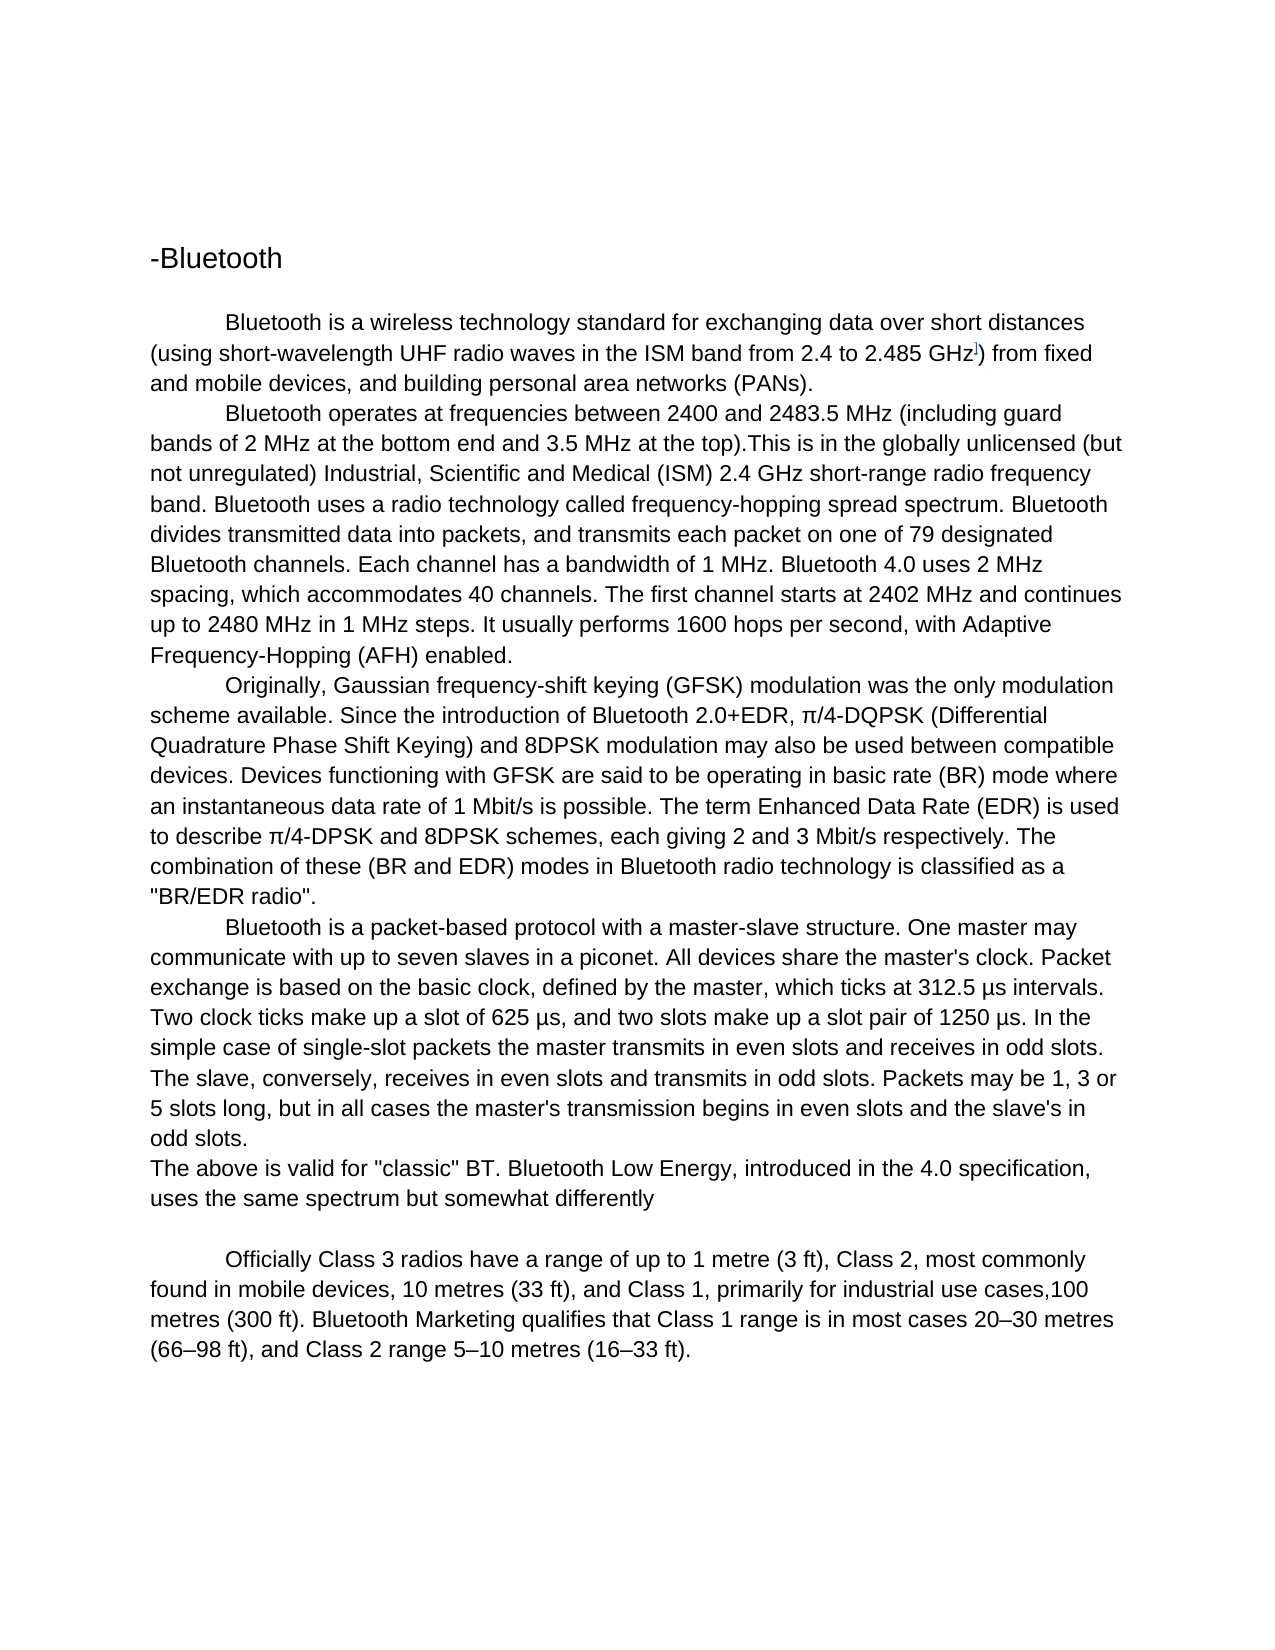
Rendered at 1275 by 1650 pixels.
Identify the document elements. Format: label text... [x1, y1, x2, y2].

text Bluetooth operates at frequencies between 2400 and 2483.5 MHz (including guard bands of 2 MHz at the bottom end and 3.5 MHz at the top).This is in the globally unlicensed (but not unregulated) Industrial, Scientific and Medical (ISM) 2.4 GHz short-range radio frequency band. Bluetooth uses a radio technology called frequency-hopping spread spectrum. Bluetooth divides transmitted data into packets, and transmits each packet on one of 79 designated Bluetooth channels. Each channel has a bandwidth of 1 MHz. Bluetooth 4.0 uses 2 MHz spacing, which accommodates 40 channels. The first channel starts at 2402 MHz and continues up to 2480 MHz in 1 MHz steps. It usually performs 1600 hops per second, with Adaptive Frequency-Hopping (AFH) enabled. [150, 400, 1125, 668]
text Originally, Gaussian frequency-shift keying (GFSK) modulation was the only modulation scheme available. Since the introduction of Bluetooth 2.0+EDR, π/4-DQPSK (Differential Quadrature Phase Shift Keying) and 8DPSK modulation may also be used between compatible devices. Devices functioning with GFSK are said to be operating in basic rate (BR) mode where an instantaneous data rate of 1 Mbit/s is possible. The term Enhanced Data Rate (EDR) is used to describe π/4-DPSK and 8DPSK schemes, each giving 2 and 3 Mbit/s respectively. The combination of these (BR and EDR) modes in Bluetooth radio technology is classified as a "BR/EDR radio". [150, 672, 1125, 910]
text -Bluetooth [150, 241, 1125, 274]
text Officially Class 3 radios have a range of up to 1 metre (3 ft), Class 2, most commonly found in mobile devices, 10 metres (33 ft), and Class 1, primarily for industrial use cases,100 metres (300 ft). Bluetooth Marketing qualifies that Class 1 range is in most cases 20–30 metres (66–98 ft), and Class 2 range 5–10 metres (16–33 ft). [150, 1246, 1125, 1363]
text Bluetooth is a wireless technology standard for exchanging data over short distances (using short-wavelength UHF radio waves in the ISM band from 2.4 to 2.485 GHz]) from fixed and mobile devices, and building personal area networks (PANs). [150, 309, 1125, 396]
text The above is valid for "classic" BT. Bluetooth Low Energy, introduced in the 4.0 specification, uses the same spectrum but somewhat differently [150, 1155, 1125, 1212]
text Bluetooth is a packet-based protocol with a master-slave structure. One master may communicate with up to seven slaves in a piconet. All devices share the master's clock. Packet exchange is based on the basic clock, defined by the master, which ticks at 312.5 µs intervals. Two clock ticks make up a slot of 625 µs, and two slots make up a slot pair of 1250 µs. In the simple case of single-slot packets the master transmits in even slots and receives in odd slots. The slave, conversely, receives in even slots and transmits in odd slots. Packets may be 1, 3 or 5 slots long, but in all cases the master's transmission begins in even slots and the slave's in odd slots. [150, 913, 1125, 1151]
